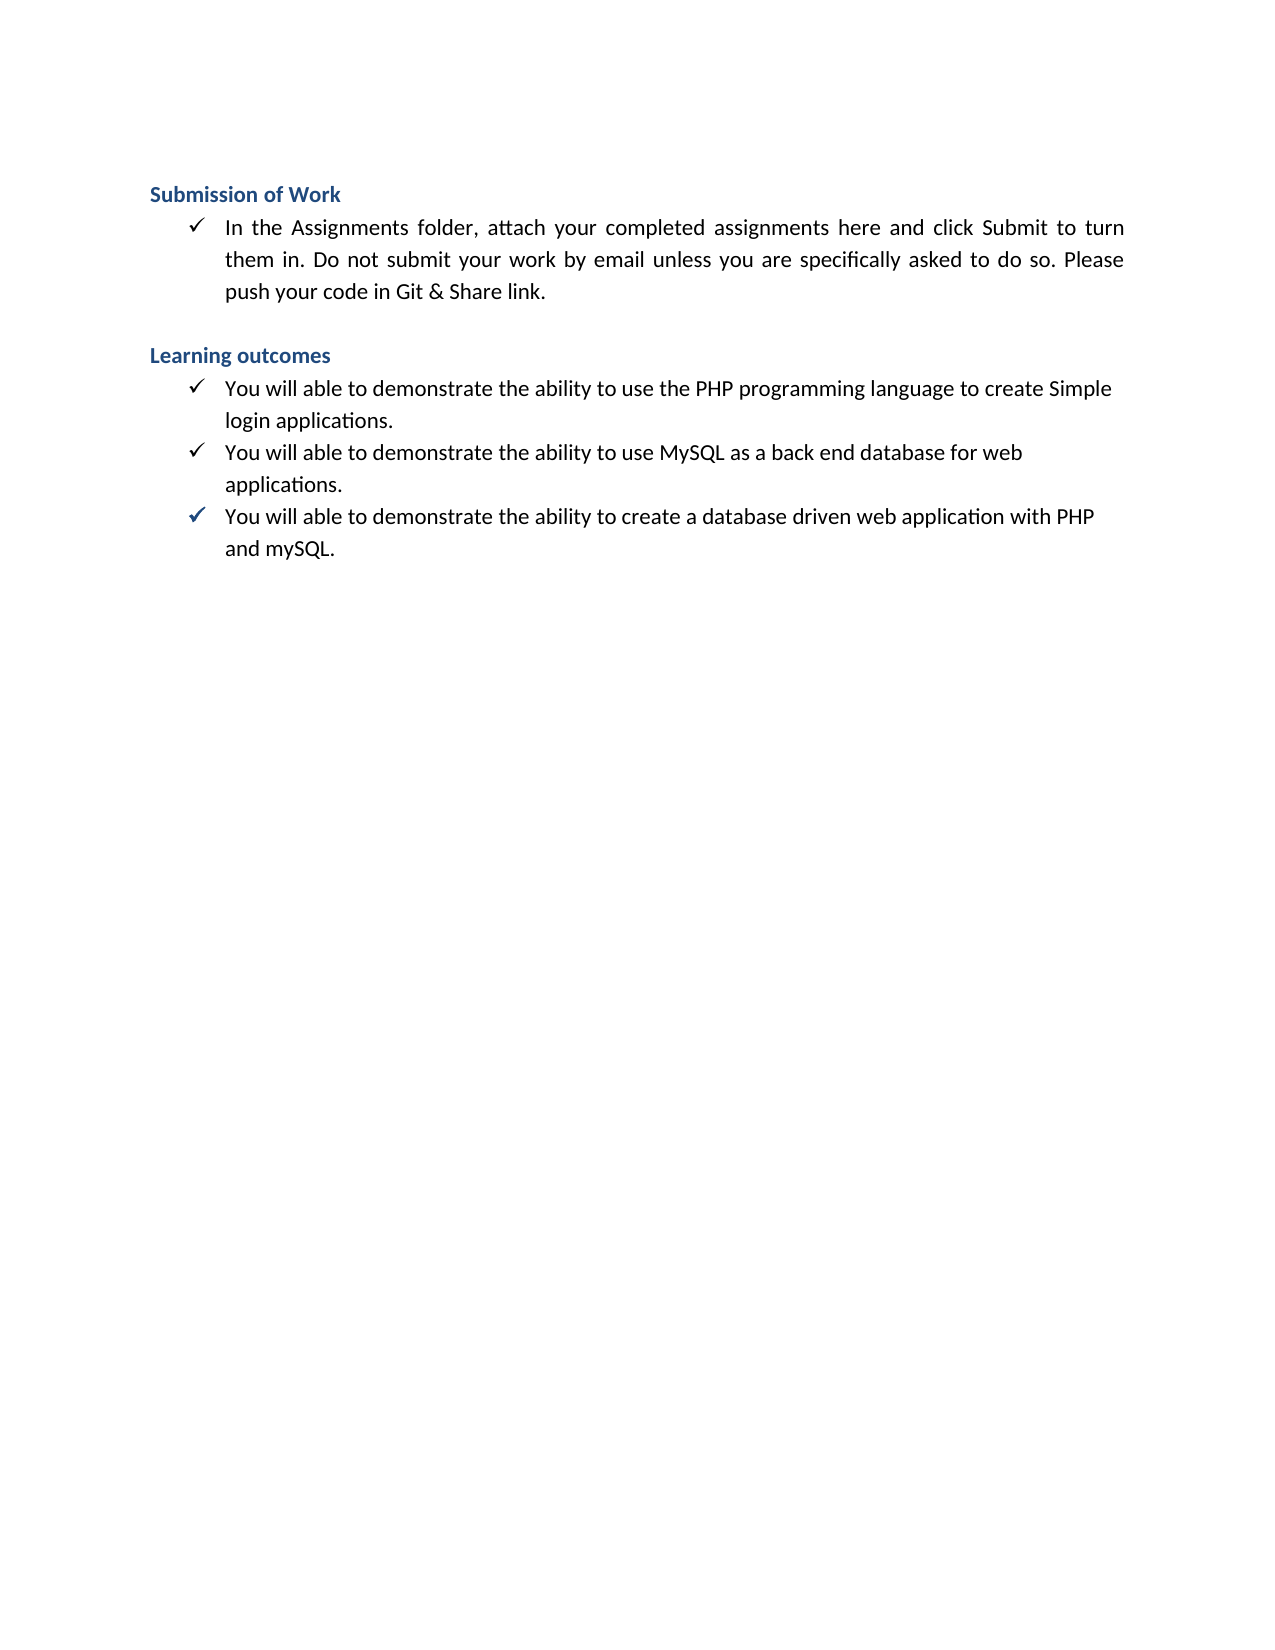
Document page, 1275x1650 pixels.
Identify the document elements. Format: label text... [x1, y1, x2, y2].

text Submission of Work [150, 181, 1125, 208]
list You will able to demonstrate the ability to create a database driven web application with PHP and mySQL. [187, 502, 1125, 563]
list You will able to demonstrate the ability to use MySQL as a back end database for web applications. [187, 438, 1125, 498]
text Learning outcomes [150, 341, 1125, 369]
list In the Assignments folder, attach your completed assignments here and click Submit to turn them in. Do not submit your work by email unless you are specifically asked to do so. Please push your code in Git & Share link. [187, 213, 1125, 305]
list You will able to demonstrate the ability to use the PHP programming language to create Simple login applications. [187, 374, 1125, 434]
